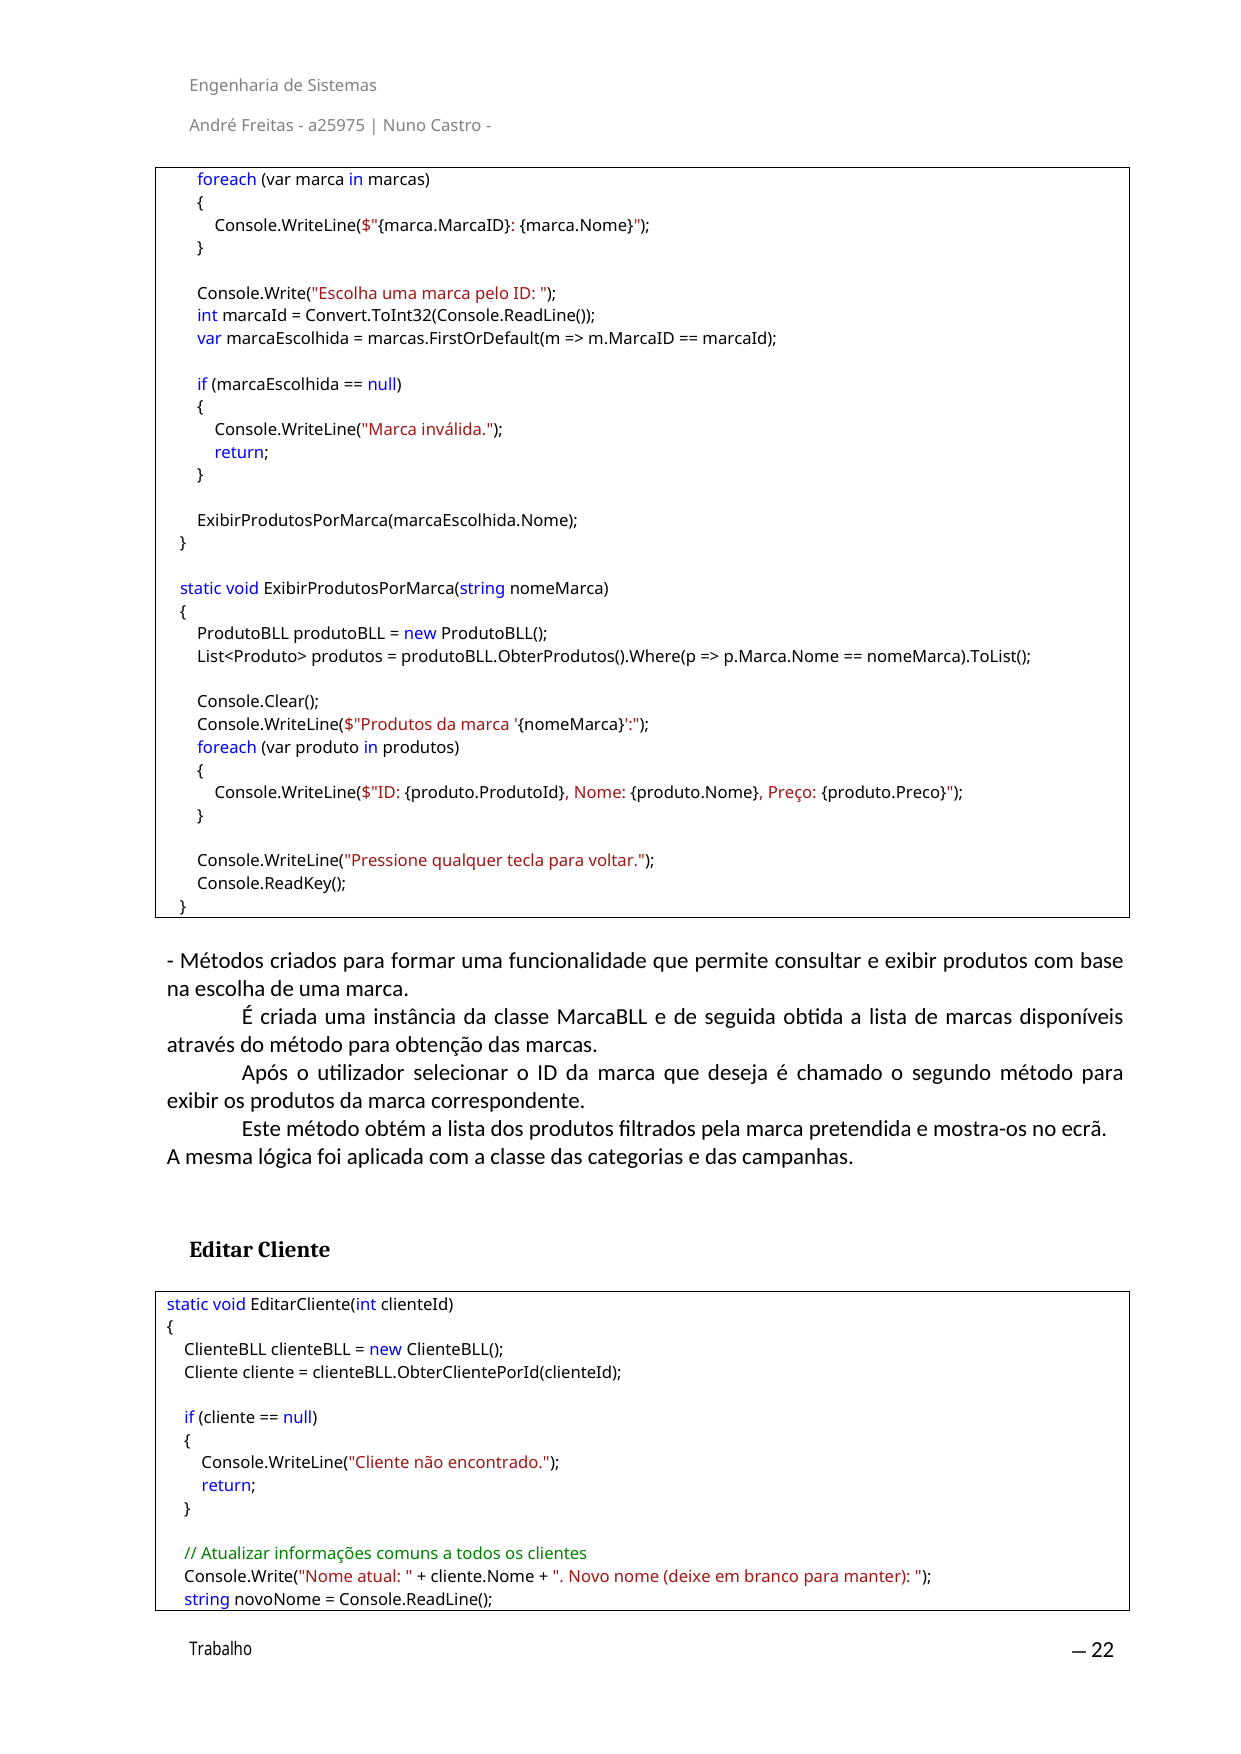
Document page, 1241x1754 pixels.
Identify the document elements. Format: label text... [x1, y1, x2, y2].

text A mesma lógica foi aplicada com a classe das categorias e das campanhas. [167, 1142, 1126, 1170]
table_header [156, 168, 1129, 917]
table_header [156, 1292, 1129, 1610]
text É criada uma instância da classe MarcaBLL e de seguida obtida a lista de marcas disponíveis através do método para obtenção das marcas. [167, 1002, 1126, 1058]
text - Métodos criados para formar uma funcionalidade que permite consultar e exibir produtos com base na escolha de uma marca. [167, 946, 1126, 1002]
text Este método obtém a lista dos produtos filtrados pela marca pretendida e mostra-os no ecrã. [167, 1114, 1126, 1142]
subtitle Editar Cliente [189, 1237, 1126, 1263]
text Após o utilizador selecionar o ID da marca que deseja é chamado o segundo método para exibir os produtos da marca correspondente. [167, 1058, 1126, 1114]
